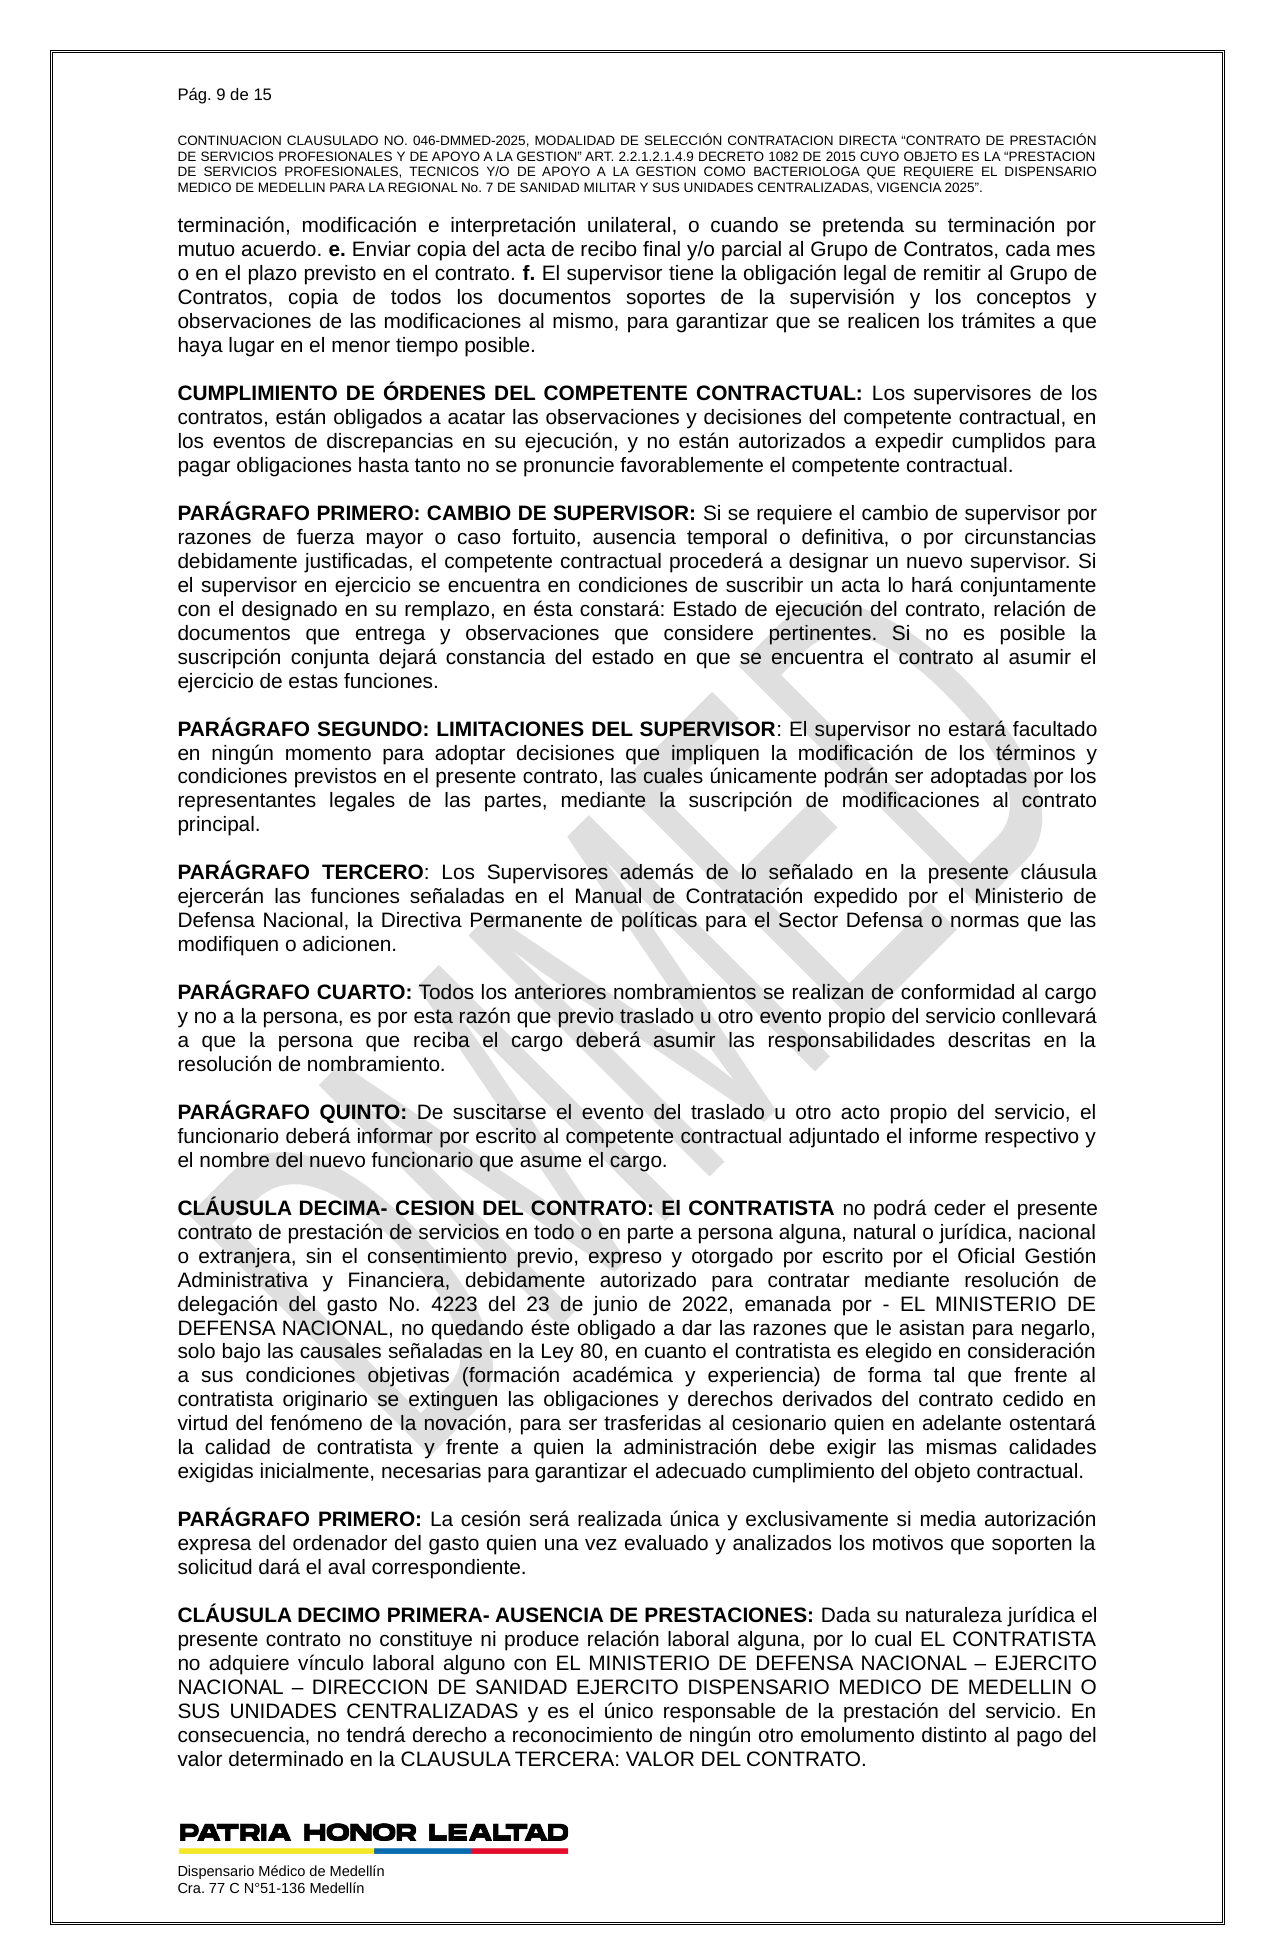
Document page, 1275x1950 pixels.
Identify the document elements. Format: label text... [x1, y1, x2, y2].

text PARÁGRAFO PRIMERO: La cesión será realizada única y exclusivamente si media autorización expresa del ordenador del gasto quien una vez evaluado y analizados los motivos que soporten la solicitud dará el aval correspondiente. [177, 1507, 1098, 1579]
text PARÁGRAFO QUINTO: De suscitarse el evento del traslado u otro acto propio del servicio, el funcionario deberá informar por escrito al competente contractual adjuntado el informe respectivo y el nombre del nuevo funcionario que asume el cargo. [177, 1100, 1098, 1172]
text PARÁGRAFO SEGUNDO: LIMITACIONES DEL SUPERVISOR: El supervisor no estará facultado en ningún momento para adoptar decisiones que impliquen la modificación de los términos y condiciones previstos en el presente contrato, las cuales únicamente podrán ser adoptadas por los representantes legales de las partes, mediante la suscripción de modificaciones al contrato principal. [177, 716, 1098, 836]
text PARÁGRAFO TERCERO: Los Supervisores además de lo señalado en la presente cláusula ejercerán las funciones señaladas en el Manual de Contratación expedido por el Ministerio de Defensa Nacional, la Directiva Permanente de políticas para el Sector Defensa o normas que las modifiquen o adicionen. [177, 860, 1098, 956]
text PARÁGRAFO PRIMERO: CAMBIO DE SUPERVISOR: Si se requiere el cambio de supervisor por razones de fuerza mayor o caso fortuito, ausencia temporal o definitiva, o por circunstancias debidamente justificadas, el competente contractual procederá a designar un nuevo supervisor. Si el supervisor en ejercicio se encuentra en condiciones de suscribir un acta lo hará conjuntamente con el designado en su remplazo, en ésta constará: Estado de ejecución del contrato, relación de documentos que entrega y observaciones que considere pertinentes. Si no es posible la suscripción conjunta dejará constancia del estado en que se encuentra el contrato al asumir el ejercicio de estas funciones. [177, 501, 1098, 692]
picture [179, 1823, 569, 1854]
text PARÁGRAFO CUARTO: Todos los anteriores nombramientos se realizan de conformidad al cargo y no a la persona, es por esta razón que previo traslado u otro evento propio del servicio conllevará a que la persona que reciba el cargo deberá asumir las responsabilidades descritas en la resolución de nombramiento. [177, 980, 1098, 1076]
text CLÁUSULA DECIMO PRIMERA- AUSENCIA DE PRESTACIONES: Dada su naturaleza jurídica el presente contrato no constituye ni produce relación laboral alguna, por lo cual EL CONTRATISTA no adquiere vínculo laboral alguno con EL MINISTERIO DE DEFENSA NACIONAL – EJERCITO NACIONAL – DIRECCION DE SANIDAD EJERCITO DISPENSARIO MEDICO DE MEDELLIN O SUS UNIDADES CENTRALIZADAS y es el único responsable de la prestación del servicio. En consecuencia, no tendrá derecho a reconocimiento de ningún otro emolumento distinto al pago del valor determinado en la CLAUSULA TERCERA: VALOR DEL CONTRATO. [177, 1603, 1098, 1771]
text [177, 213, 1098, 357]
text CLÁUSULA DECIMA- CESION DEL CONTRATO: El CONTRATISTA no podrá ceder el presente contrato de prestación de servicios en todo o en parte a persona alguna, natural o jurídica, nacional o extranjera, sin el consentimiento previo, expreso y otorgado por escrito por el Oficial Gestión Administrativa y Financiera, debidamente autorizado para contratar mediante resolución de delegación del gasto No. 4223 del 23 de junio de 2022, emanada por - EL MINISTERIO DE DEFENSA NACIONAL, no quedando éste obligado a dar las razones que le asistan para negarlo, solo bajo las causales señaladas en la Ley 80, en cuanto el contratista es elegido en consideración a sus condiciones objetivas (formación académica y experiencia) de forma tal que frente al contratista originario se extinguen las obligaciones y derechos derivados del contrato cedido en virtud del fenómeno de la novación, para ser trasferidas al cesionario quien en adelante ostentará la calidad de contratista y frente a quien la administración debe exigir las mismas calidades exigidas inicialmente, necesarias para garantizar el adecuado cumplimiento del objeto contractual. [177, 1196, 1098, 1483]
text CUMPLIMIENTO DE ÓRDENES DEL COMPETENTE CONTRACTUAL: Los supervisores de los contratos, están obligados a acatar las observaciones y decisiones del competente contractual, en los eventos de discrepancias en su ejecución, y no están autorizados a expedir cumplidos para pagar obligaciones hasta tanto no se pronuncie favorablemente el competente contractual. [177, 381, 1098, 477]
